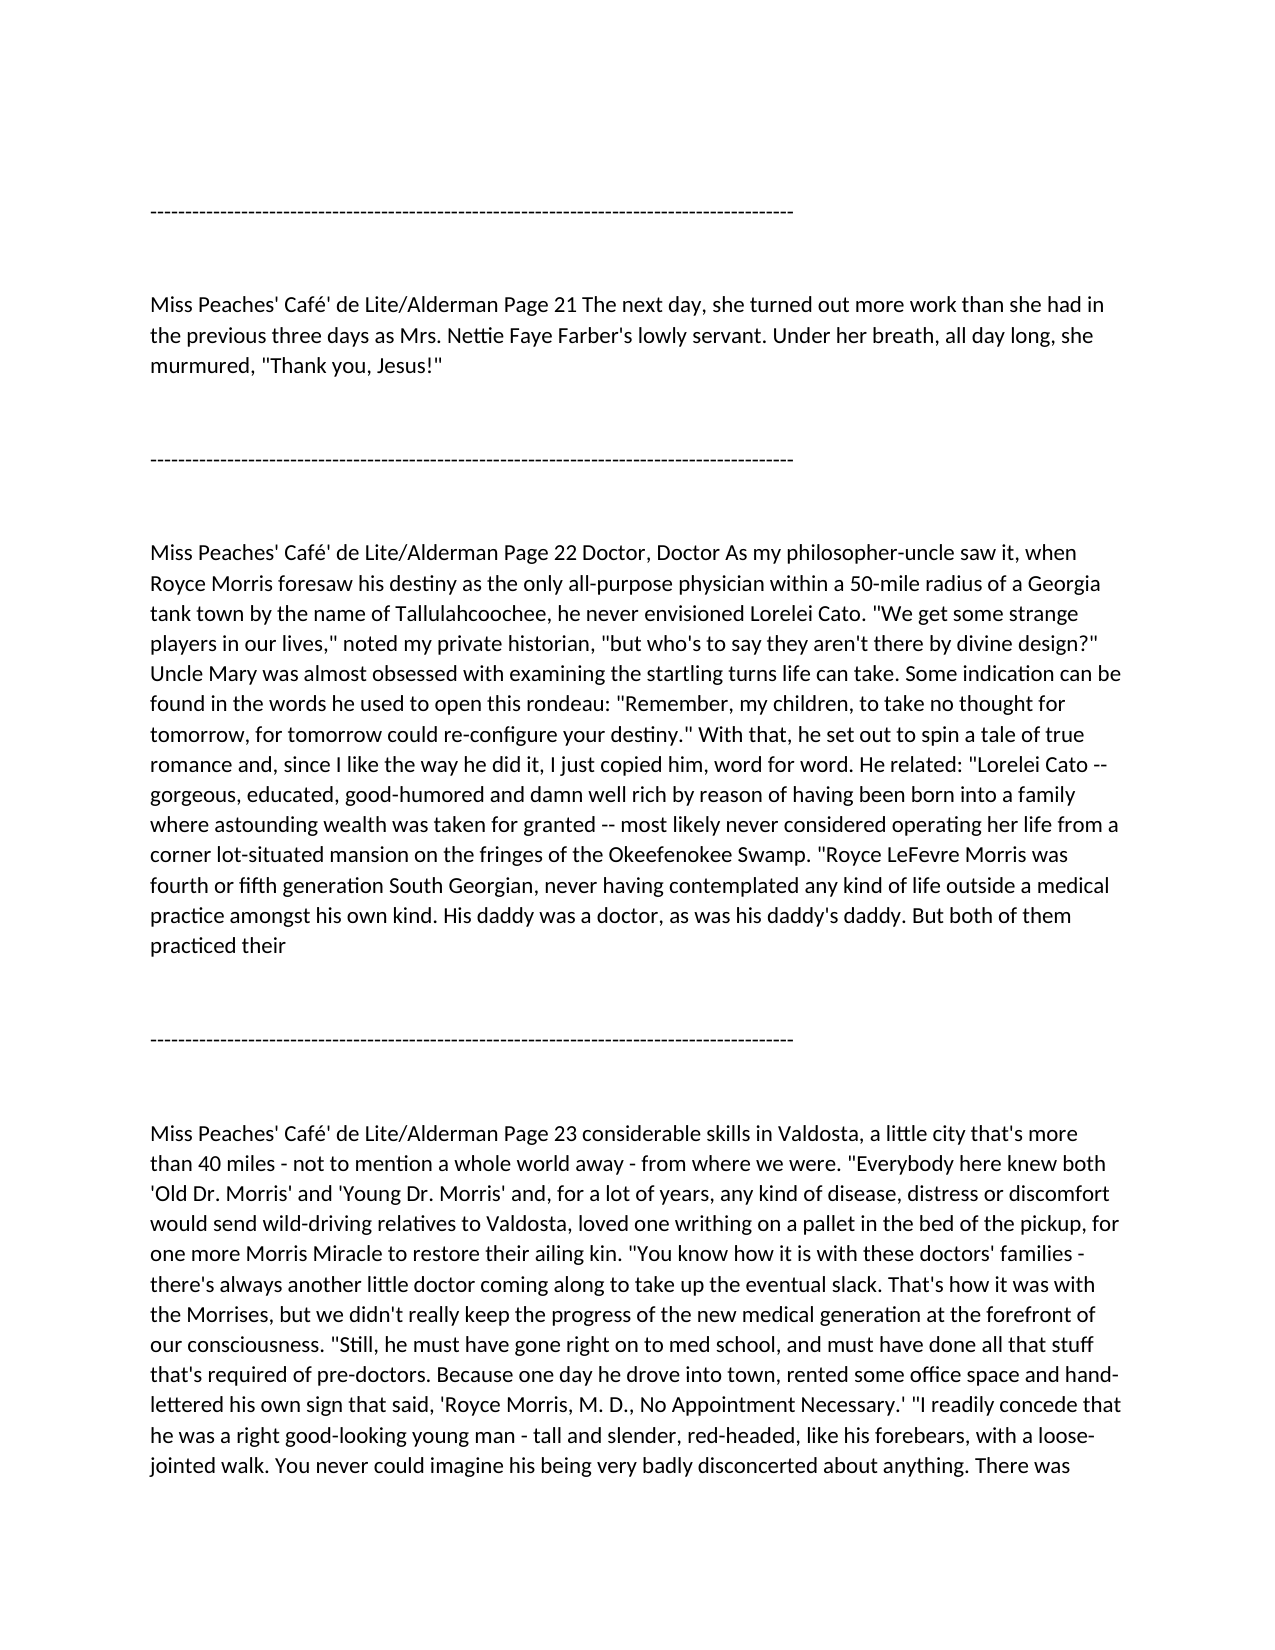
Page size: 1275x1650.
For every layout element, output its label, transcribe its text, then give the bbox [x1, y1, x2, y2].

text Miss Peaches' Café' de Lite/Alderman Page 21 The next day, she turned out more work than she had in the previous three days as Mrs. Nettie Faye Farber's lowly servant. Under her breath, all day long, she murmured, "Thank you, Jesus!" [150, 291, 1125, 379]
text -------------------------------------------------------------------------------------------- [150, 1025, 1125, 1053]
text -------------------------------------------------------------------------------------------- [150, 445, 1125, 473]
text Miss Peaches' Café' de Lite/Alderman Page 22 Doctor, Doctor As my philosopher-uncle saw it, when Royce Morris foresaw his destiny as the only all-purpose physician within a 50-mile radius of a Georgia tank town by the name of Tallulahcoochee, he never envisioned Lorelei Cato. "We get some strange players in our lives," noted my private historian, "but who's to say they aren't there by divine design?" Uncle Mary was almost obsessed with examining the startling turns life can take. Some indication can be found in the words he used to open this rondeau: "Remember, my children, to take no thought for tomorrow, for tomorrow could re-configure your destiny." With that, he set out to spin a tale of true romance and, since I like the way he did it, I just copied him, word for word. He related: "Lorelei Cato -- gorgeous, educated, good-humored and damn well rich by reason of having been born into a family where astounding wealth was taken for granted -- most likely never considered operating her life from a corner lot-situated mansion on the fringes of the Okeefenokee Swamp. "Royce LeFevre Morris was fourth or fifth generation South Georgian, never having contemplated any kind of life outside a medical practice amongst his own kind. His daddy was a doctor, as was his daddy's daddy. But both of them practiced their [150, 538, 1125, 959]
text -------------------------------------------------------------------------------------------- [150, 197, 1125, 225]
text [150, 1119, 1125, 1479]
